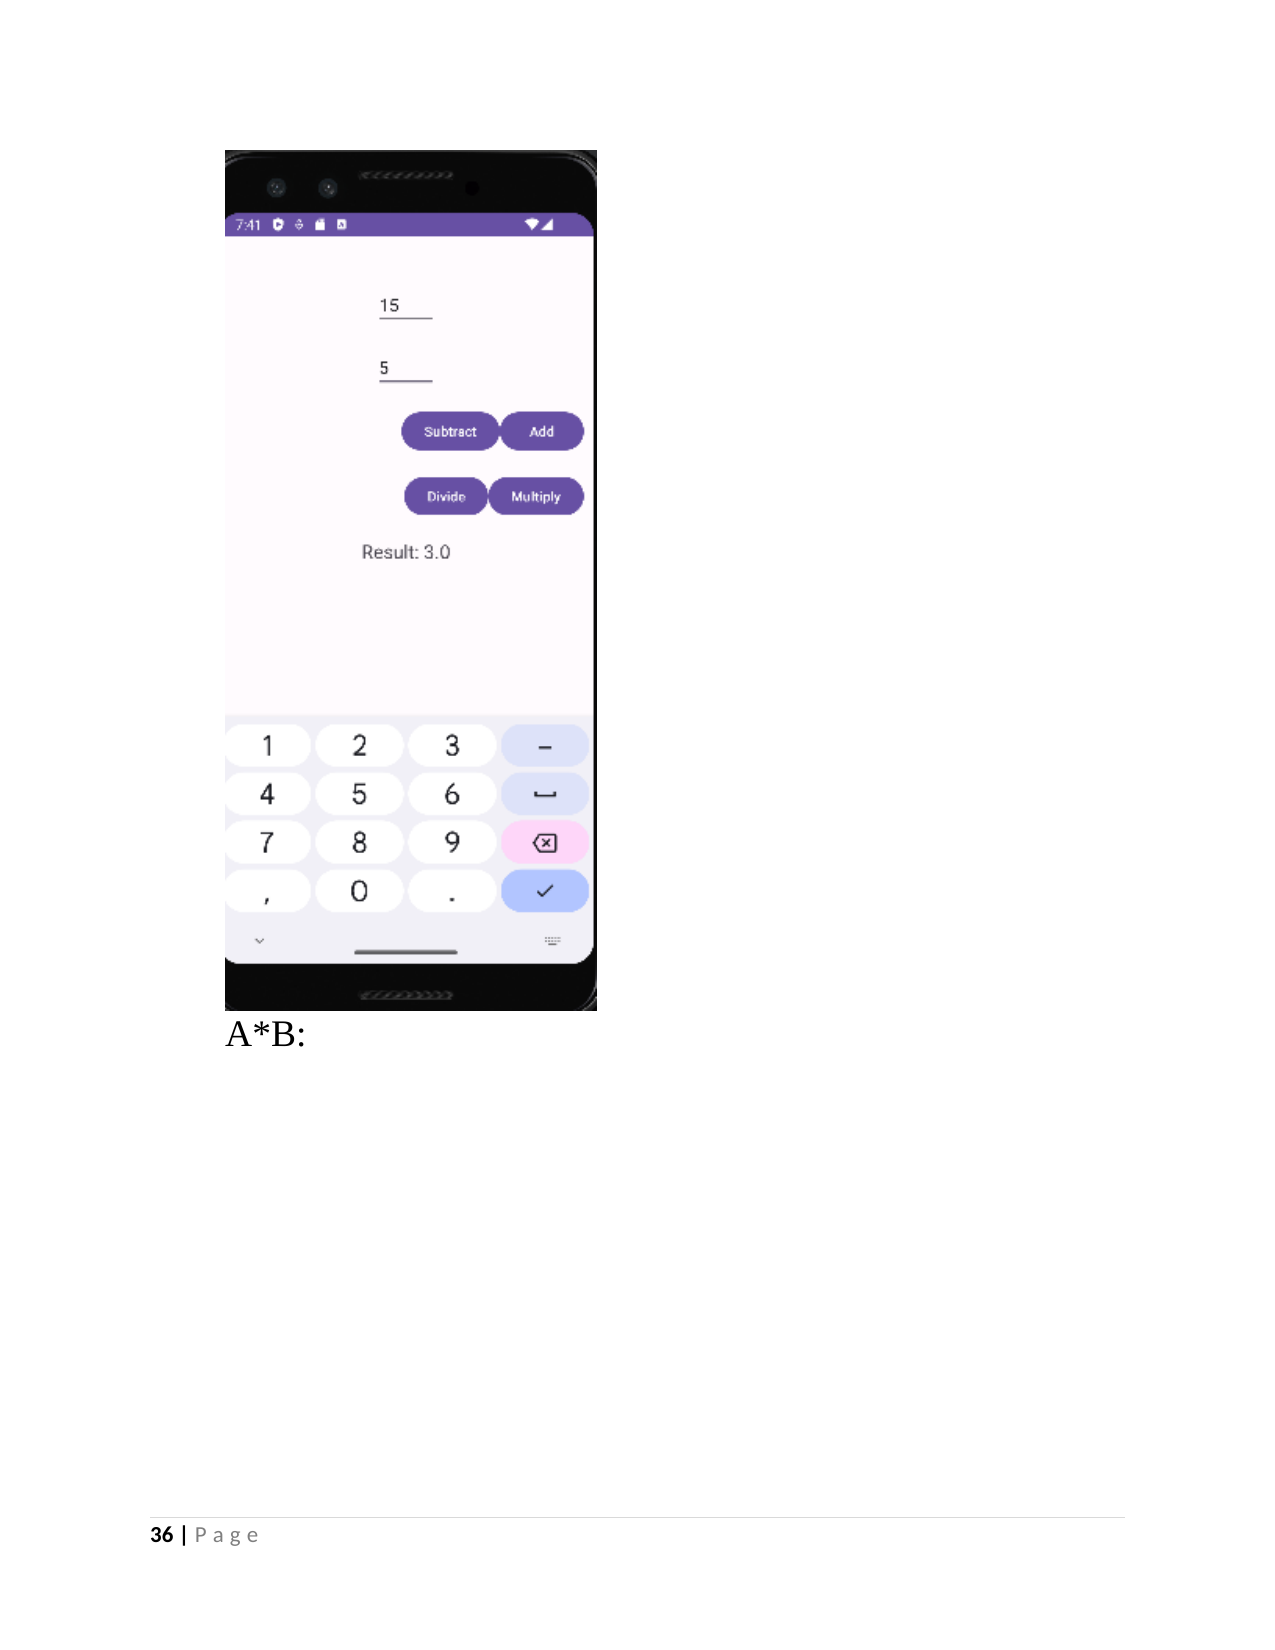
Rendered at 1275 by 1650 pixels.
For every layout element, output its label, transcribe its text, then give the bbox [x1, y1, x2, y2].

picture [225, 150, 597, 1011]
text A*B: [225, 1011, 1125, 1054]
